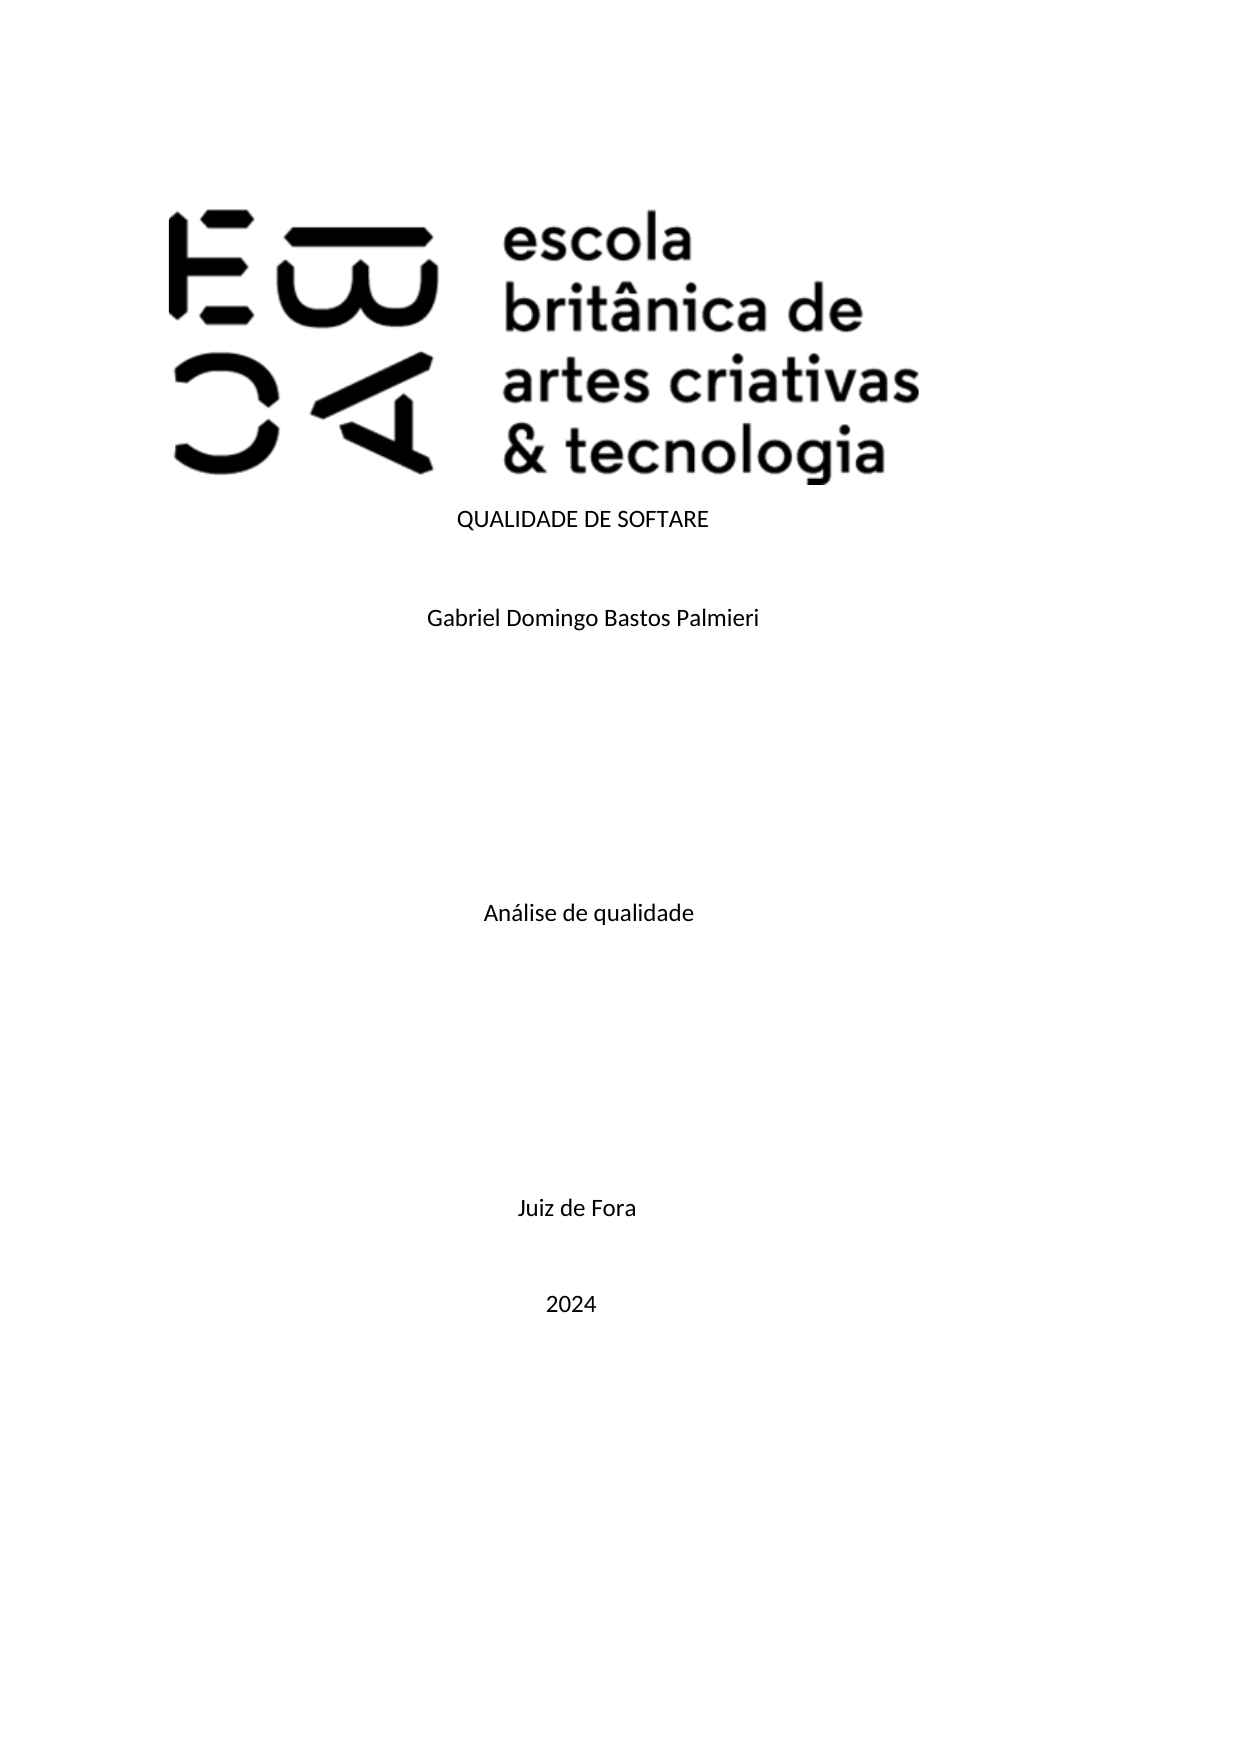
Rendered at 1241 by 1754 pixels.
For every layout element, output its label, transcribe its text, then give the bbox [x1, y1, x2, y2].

text Gabriel Domingo Bastos Palmieri [150, 602, 1090, 633]
text QUALIDADE DE SOFTARE [150, 503, 1090, 534]
text 2024 [150, 1288, 1090, 1319]
text Juiz de Fora [150, 1192, 1090, 1222]
text Análise de qualidade [150, 897, 1090, 928]
